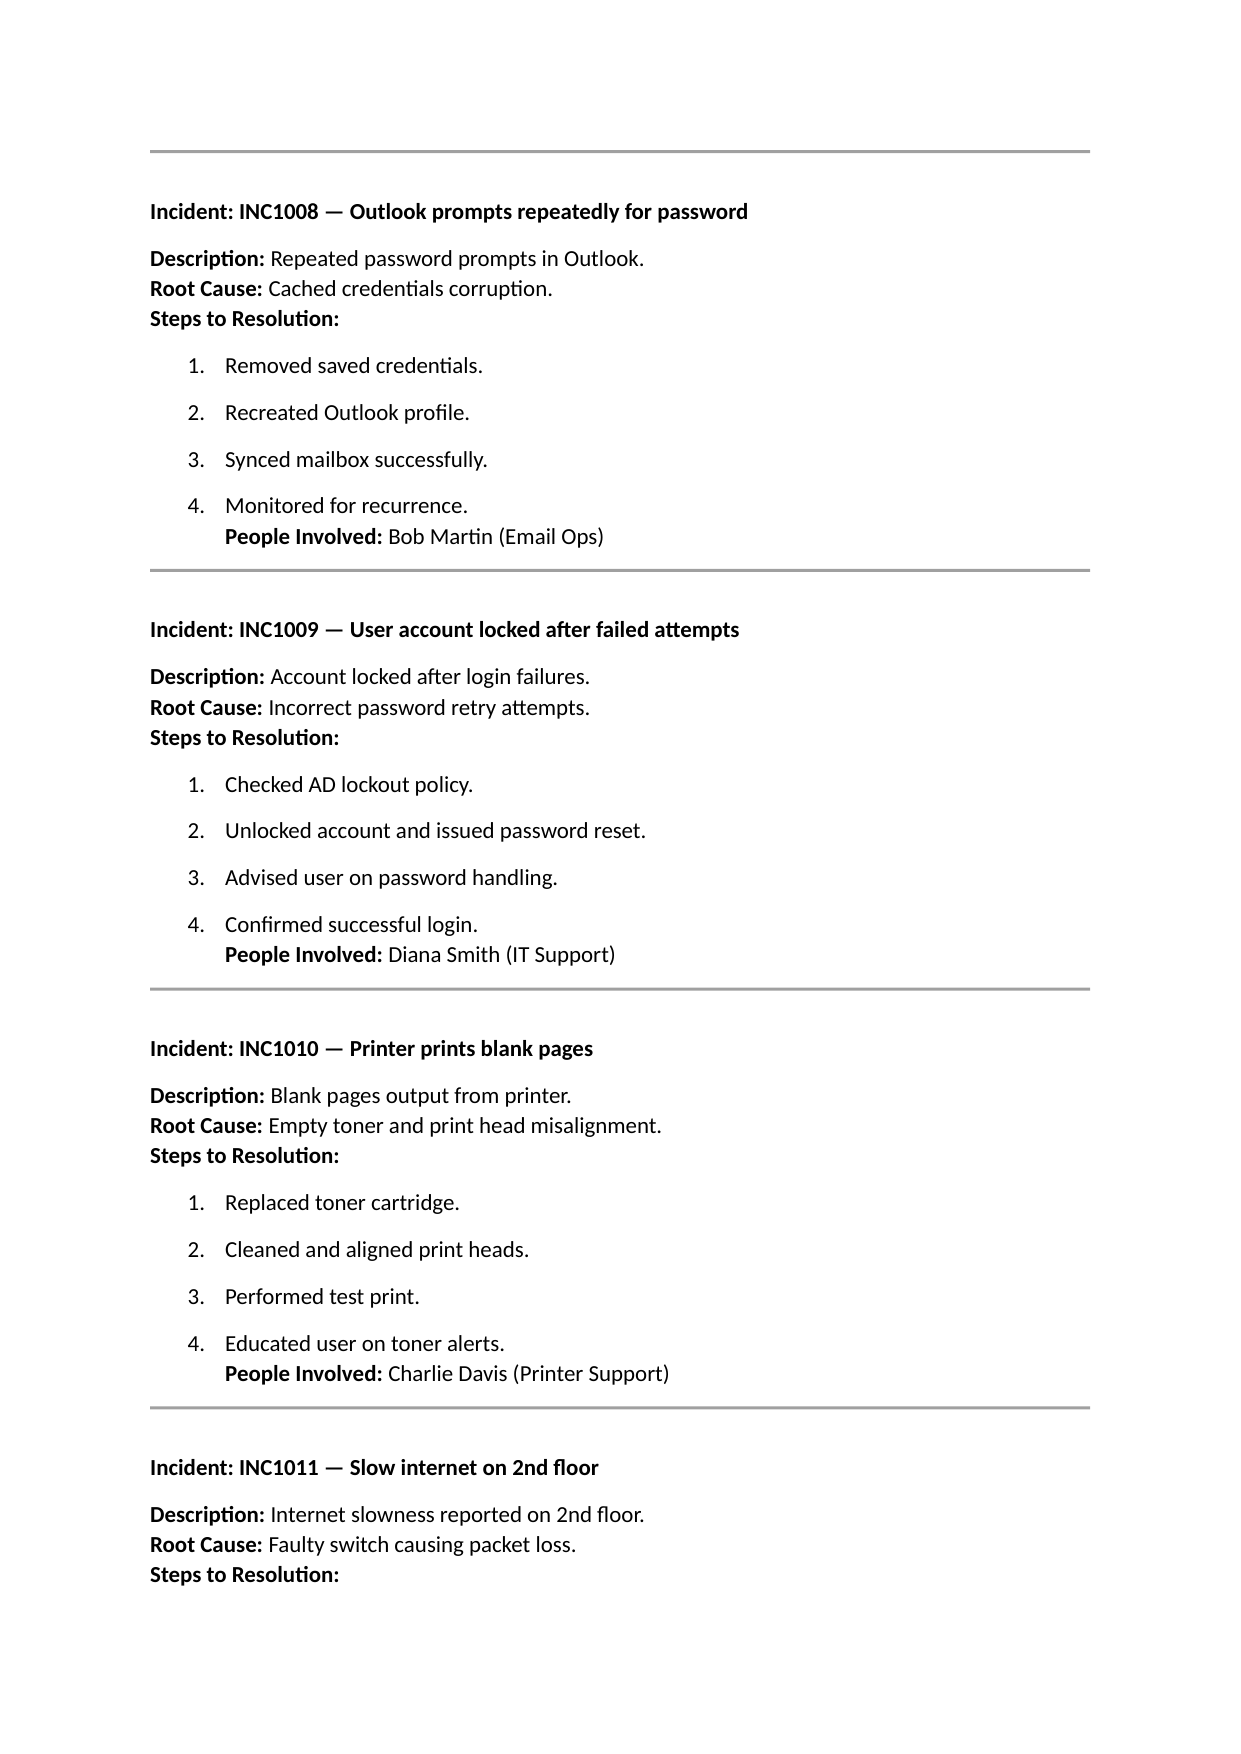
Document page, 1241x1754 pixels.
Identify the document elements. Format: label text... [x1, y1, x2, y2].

list Monitored for recurrence. People Involved: Bob Martin (Email Ops) [187, 492, 1090, 550]
text Description: Repeated password prompts in Outlook. Root Cause: Cached credentials corruption. Steps to Resolution: [150, 244, 1090, 332]
text Incident: INC1010 — Printer prints blank pages [150, 1034, 1090, 1062]
list Educated user on toner alerts. People Involved: Charlie Davis (Printer Support) [187, 1329, 1090, 1387]
text Incident: INC1011 — Slow internet on 2nd floor [150, 1453, 1090, 1481]
list Unlocked account and issued password reset. [187, 817, 1090, 845]
text Incident: INC1009 — User account locked after failed attempts [150, 616, 1090, 644]
text Description: Account locked after login failures. Root Cause: Incorrect password retry attempts. Steps to Resolution: [150, 662, 1090, 751]
text Incident: INC1008 — Outlook prompts repeatedly for password [150, 197, 1090, 225]
list Performed test print. [187, 1282, 1090, 1310]
list Checked AD lockout policy. [187, 770, 1090, 798]
list Cleaned and aligned print heads. [187, 1235, 1090, 1263]
list Removed saved credentials. [187, 351, 1090, 379]
list Confirmed successful login. People Involved: Diana Smith (IT Support) [187, 910, 1090, 969]
text Description: Blank pages output from printer. Root Cause: Empty toner and print head misalignment. Steps to Resolution: [150, 1081, 1090, 1170]
text Description: Internet slowness reported on 2nd floor. Root Cause: Faulty switch causing packet loss. Steps to Resolution: [150, 1500, 1090, 1588]
list Recreated Outlook profile. [187, 398, 1090, 426]
list Advised user on password handling. [187, 863, 1090, 892]
list Replaced toner cartridge. [187, 1188, 1090, 1217]
list Synced mailbox successfully. [187, 445, 1090, 473]
